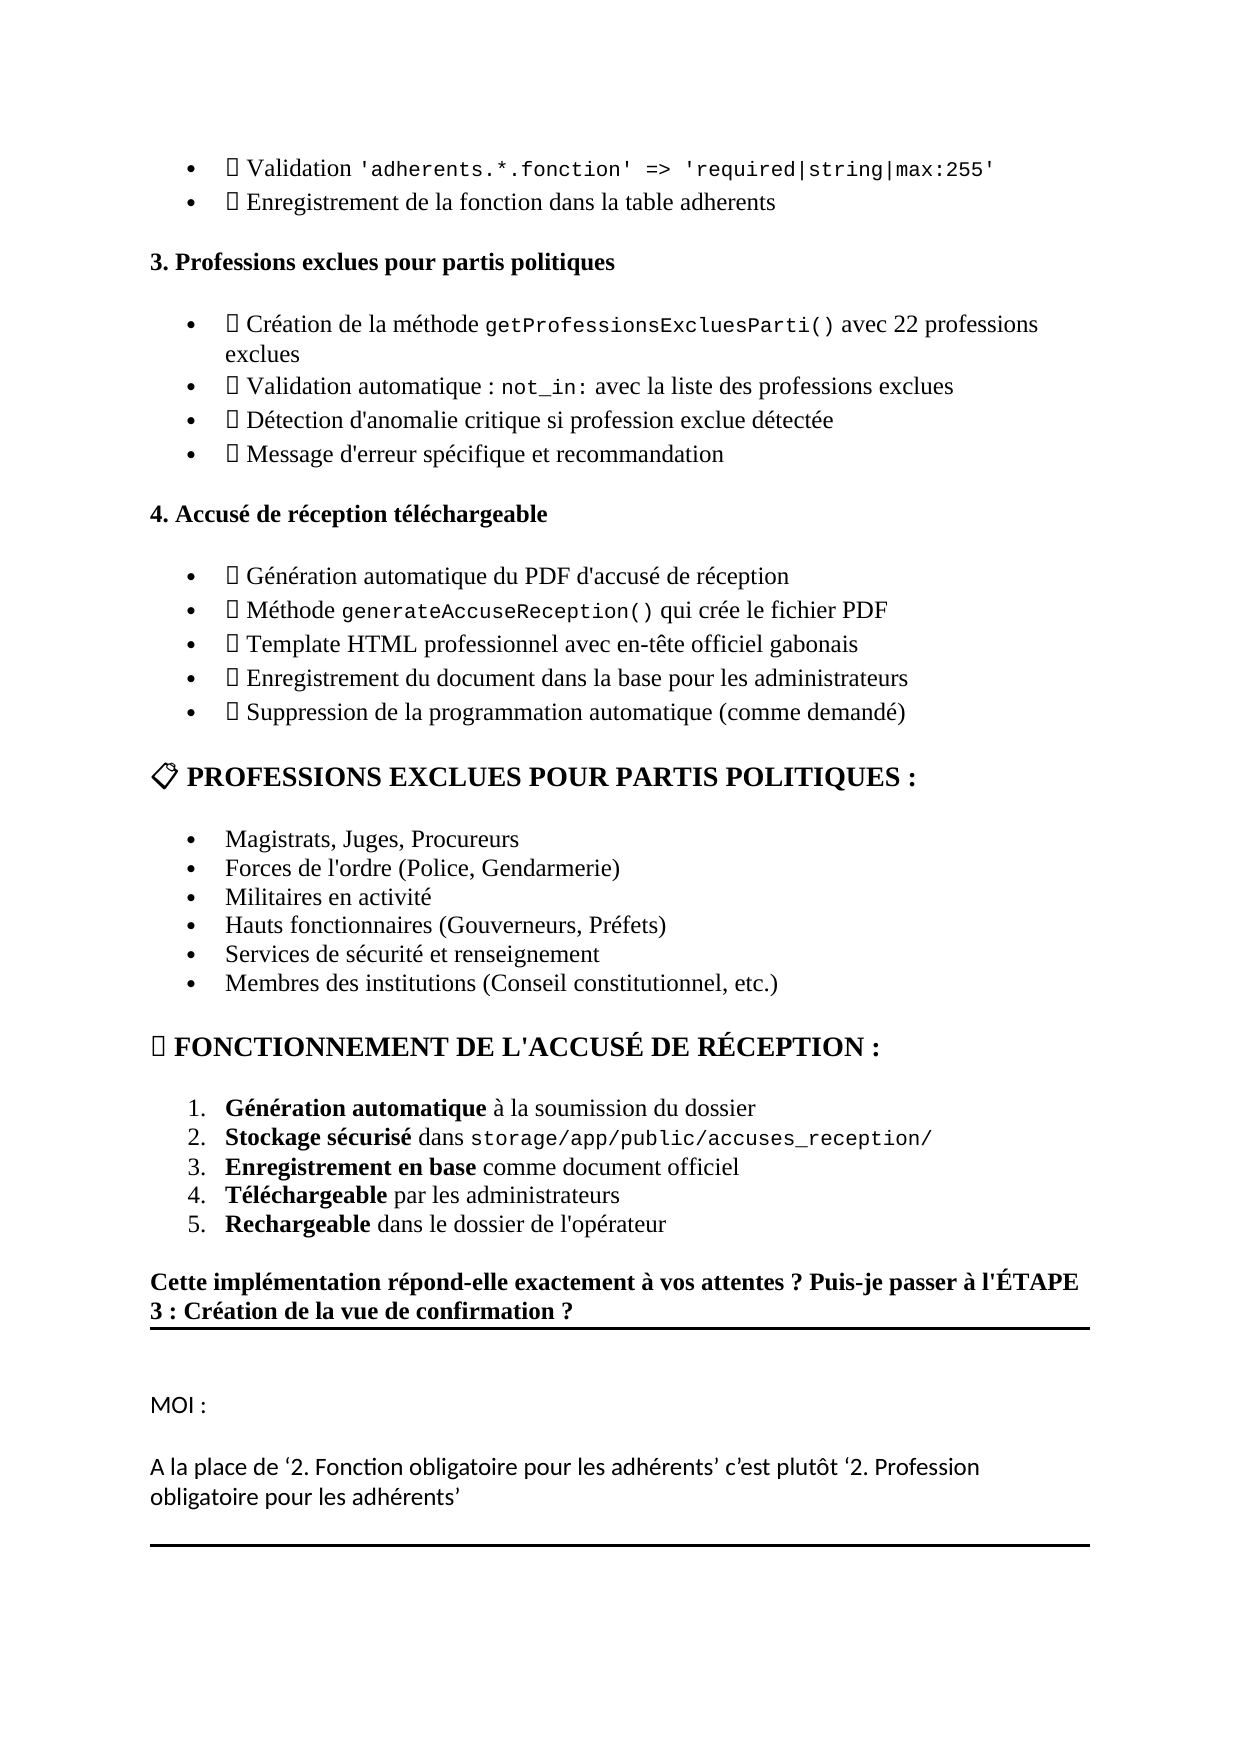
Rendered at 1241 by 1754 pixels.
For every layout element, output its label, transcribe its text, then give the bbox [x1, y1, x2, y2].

list ✅ Détection d'anomalie critique si profession exclue détectée [187, 402, 1090, 436]
list Rechargeable dans le dossier de l'opérateur [187, 1209, 1090, 1238]
list Génération automatique à la soumission du dossier [187, 1093, 1090, 1122]
list ✅ Template HTML professionnel avec en-tête officiel gabonais [187, 625, 1090, 659]
list Magistrats, Juges, Procureurs [187, 824, 1090, 853]
text 4. Accusé de réception téléchargeable [150, 499, 1090, 528]
list Forces de l'ordre (Police, Gendarmerie) [187, 853, 1090, 882]
list Téléchargeable par les administrateurs [187, 1181, 1090, 1209]
text A la place de ‘2. Fonction obligatoire pour les adhérents’ c’est plutôt ‘2. Profession obligatoire pour les adhérents’ [150, 1451, 1090, 1512]
list ✅ Création de la méthode getProfessionsExcluesParti() avec 22 professions exclues [187, 305, 1090, 368]
list ✅ Validation 'adherents.*.fonction' => 'required|string|max:255' [187, 150, 1090, 184]
list ✅ Validation automatique : not_in: avec la liste des professions exclues [187, 368, 1090, 402]
list Membres des institutions (Conseil constitutionnel, etc.) [187, 968, 1090, 997]
list Enregistrement en base comme document officiel [187, 1152, 1090, 1181]
list ✅ Génération automatique du PDF d'accusé de réception [187, 557, 1090, 591]
list Services de sécurité et renseignement [187, 939, 1090, 968]
list ✅ Suppression de la programmation automatique (comme demandé) [187, 693, 1090, 728]
list ✅ Message d'erreur spécifique et recommandation [187, 436, 1090, 470]
text 🎯 FONCTIONNEMENT DE L'ACCUSÉ DE RÉCEPTION : [150, 1026, 1090, 1064]
list Hauts fonctionnaires (Gouverneurs, Préfets) [187, 911, 1090, 939]
list ✅ Enregistrement de la fonction dans la table adherents [187, 184, 1090, 218]
text MOI : [150, 1389, 1090, 1420]
text 📋 PROFESSIONS EXCLUES POUR PARTIS POLITIQUES : [150, 757, 1090, 795]
text Cette implémentation répond-elle exactement à vos attentes ? Puis-je passer à l'ÉTAPE 3 : Création de la vue de confirmation ? [150, 1267, 1090, 1327]
list Stockage sécurisé dans storage/app/public/accuses_reception/ [187, 1122, 1090, 1152]
list Militaires en activité [187, 882, 1090, 911]
list ✅ Méthode generateAccuseReception() qui crée le fichier PDF [187, 591, 1090, 625]
text 3. Professions exclues pour partis politiques [150, 247, 1090, 276]
list ✅ Enregistrement du document dans la base pour les administrateurs [187, 659, 1090, 693]
